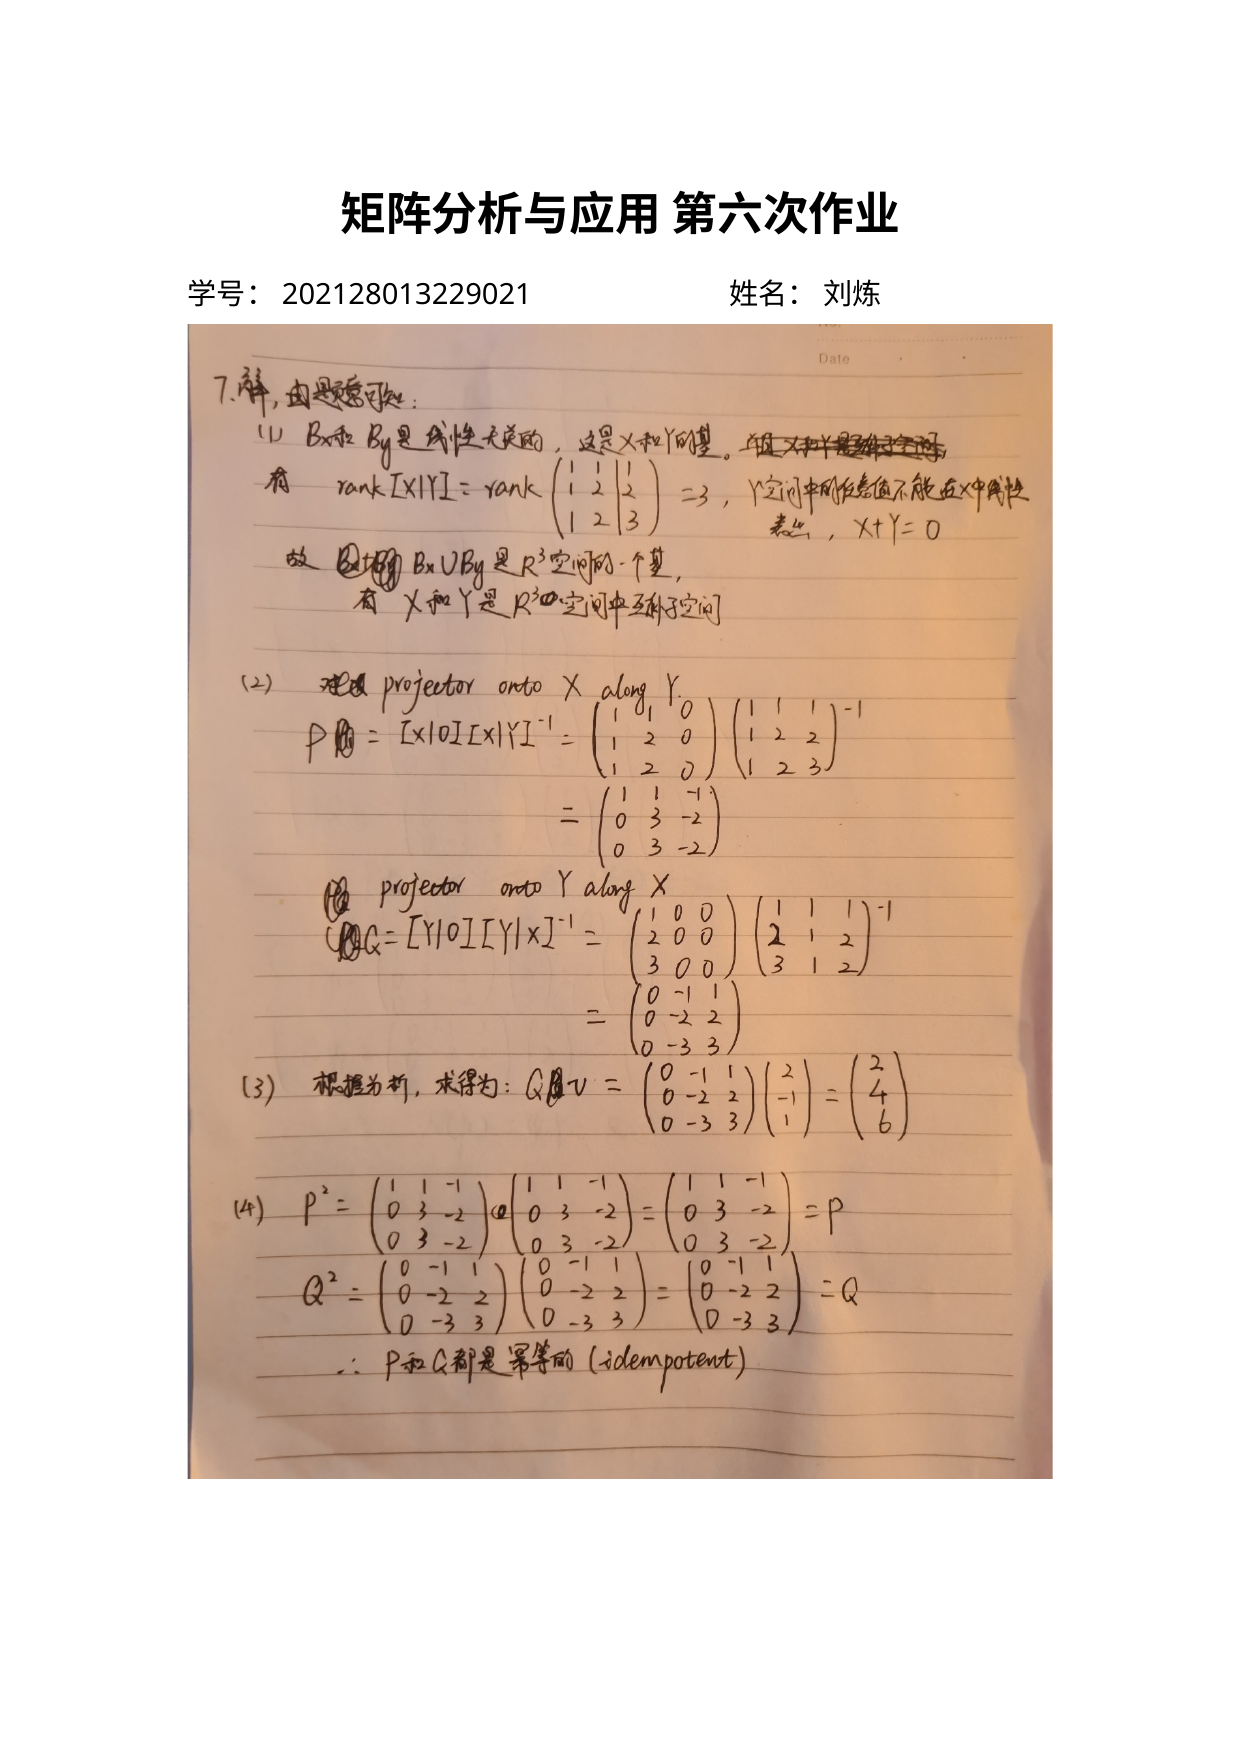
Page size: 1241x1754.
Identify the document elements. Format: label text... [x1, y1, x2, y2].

picture [187, 324, 1053, 1479]
text 学号： 202128013229021 姓名： 刘炼 [187, 259, 1053, 324]
text 矩阵分析与应用 第六次作业 [187, 162, 1053, 259]
